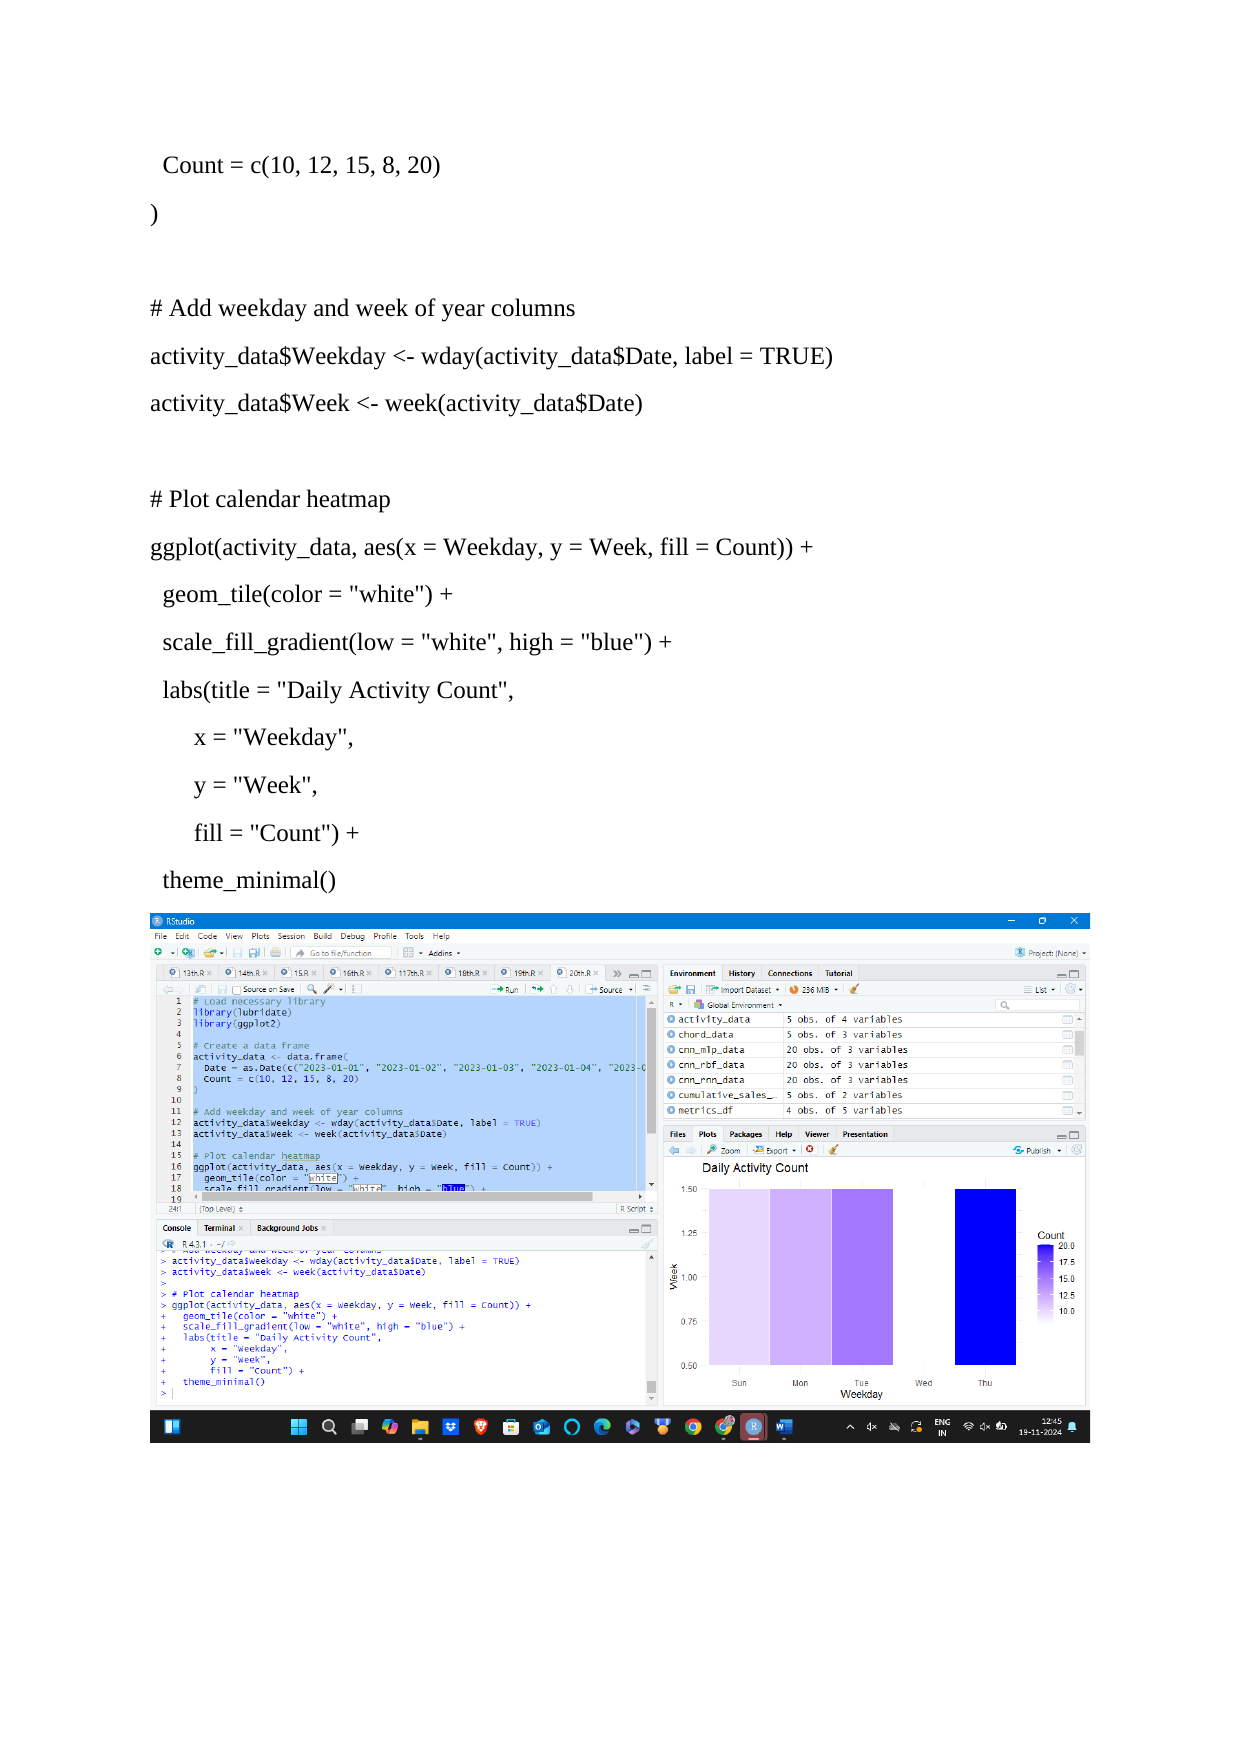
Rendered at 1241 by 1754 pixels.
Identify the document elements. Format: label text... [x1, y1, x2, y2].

text geom_tile(color = "white") + [150, 579, 1090, 608]
text Count = c(10, 12, 15, 8, 20) [150, 150, 1090, 179]
text y = "Week", [150, 770, 1090, 799]
text ggplot(activity_data, aes(x = Weekday, y = Week, fill = Count)) + [150, 532, 1090, 560]
text activity_data$Weekday <- wday(activity_data$Date, label = TRUE) [150, 341, 1090, 369]
text ) [150, 198, 1090, 226]
text theme_minimal() [150, 866, 1090, 894]
text fill = "Count") + [150, 818, 1090, 847]
text activity_data$Week <- week(activity_data$Date) [150, 388, 1090, 417]
text x = "Weekday", [150, 722, 1090, 751]
text # Plot calendar heatmap [150, 484, 1090, 513]
text # Add weekday and week of year columns [150, 293, 1090, 322]
text labs(title = "Daily Activity Count", [150, 675, 1090, 703]
picture [150, 913, 1091, 1443]
text scale_fill_gradient(low = "white", high = "blue") + [150, 627, 1090, 656]
